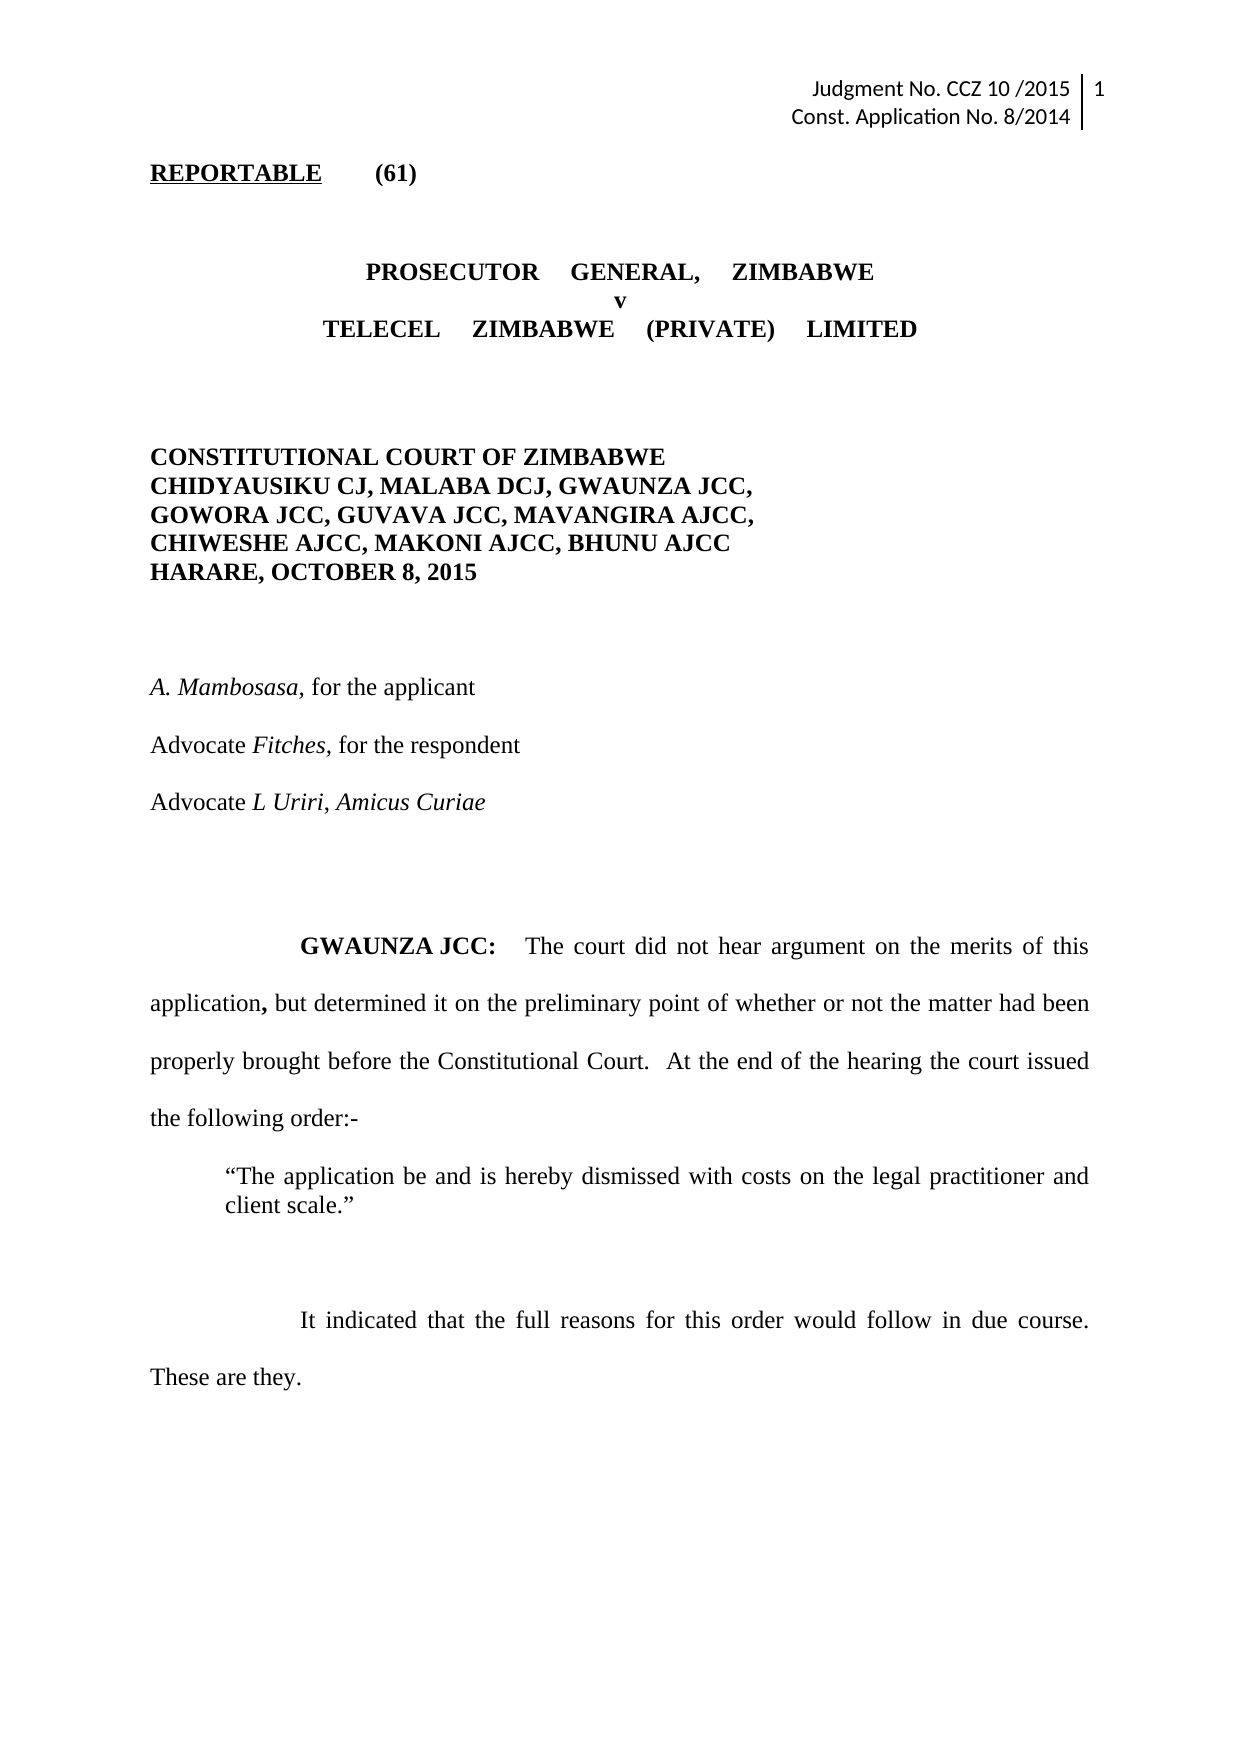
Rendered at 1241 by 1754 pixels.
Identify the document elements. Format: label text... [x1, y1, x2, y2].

text “The application be and is hereby dismissed with costs on the legal practitioner and client scale.” [225, 1161, 1090, 1218]
text CHIDYAUSIKU CJ, MALABA DCJ, GWAUNZA JCC, [150, 471, 1090, 500]
text GOWORA JCC, GUVAVA JCC, MAVANGIRA AJCC, [150, 500, 1090, 528]
text TELECEL ZIMBABWE (PRIVATE) LIMITED [150, 314, 1090, 343]
text v [150, 286, 1090, 314]
text PROSECUTOR GENERAL, ZIMBABWE [150, 257, 1090, 286]
text It indicated that the full reasons for this order would follow in due course. These are they. [150, 1305, 1090, 1391]
text HARARE, OCTOBER 8, 2015 [150, 557, 1090, 586]
text A. Mambosasa, for the applicant [150, 672, 1090, 701]
text CONSTITUTIONAL COURT OF ZIMBABWE [150, 442, 1090, 471]
text Advocate L Uriri, Amicus Curiae [150, 787, 1090, 816]
text REPORTABLE (61) [150, 158, 1090, 187]
text GWAUNZA JCC: The court did not hear argument on the merits of this application, but determined it on the preliminary point of whether or not the matter had been properly brought before the Constitutional Court. At the end of the hearing the court issued the following order:- [150, 931, 1090, 1132]
text Advocate Fitches, for the respondent [150, 730, 1090, 758]
text CHIWESHE AJCC, MAKONI AJCC, BHUNU AJCC [150, 528, 1090, 557]
